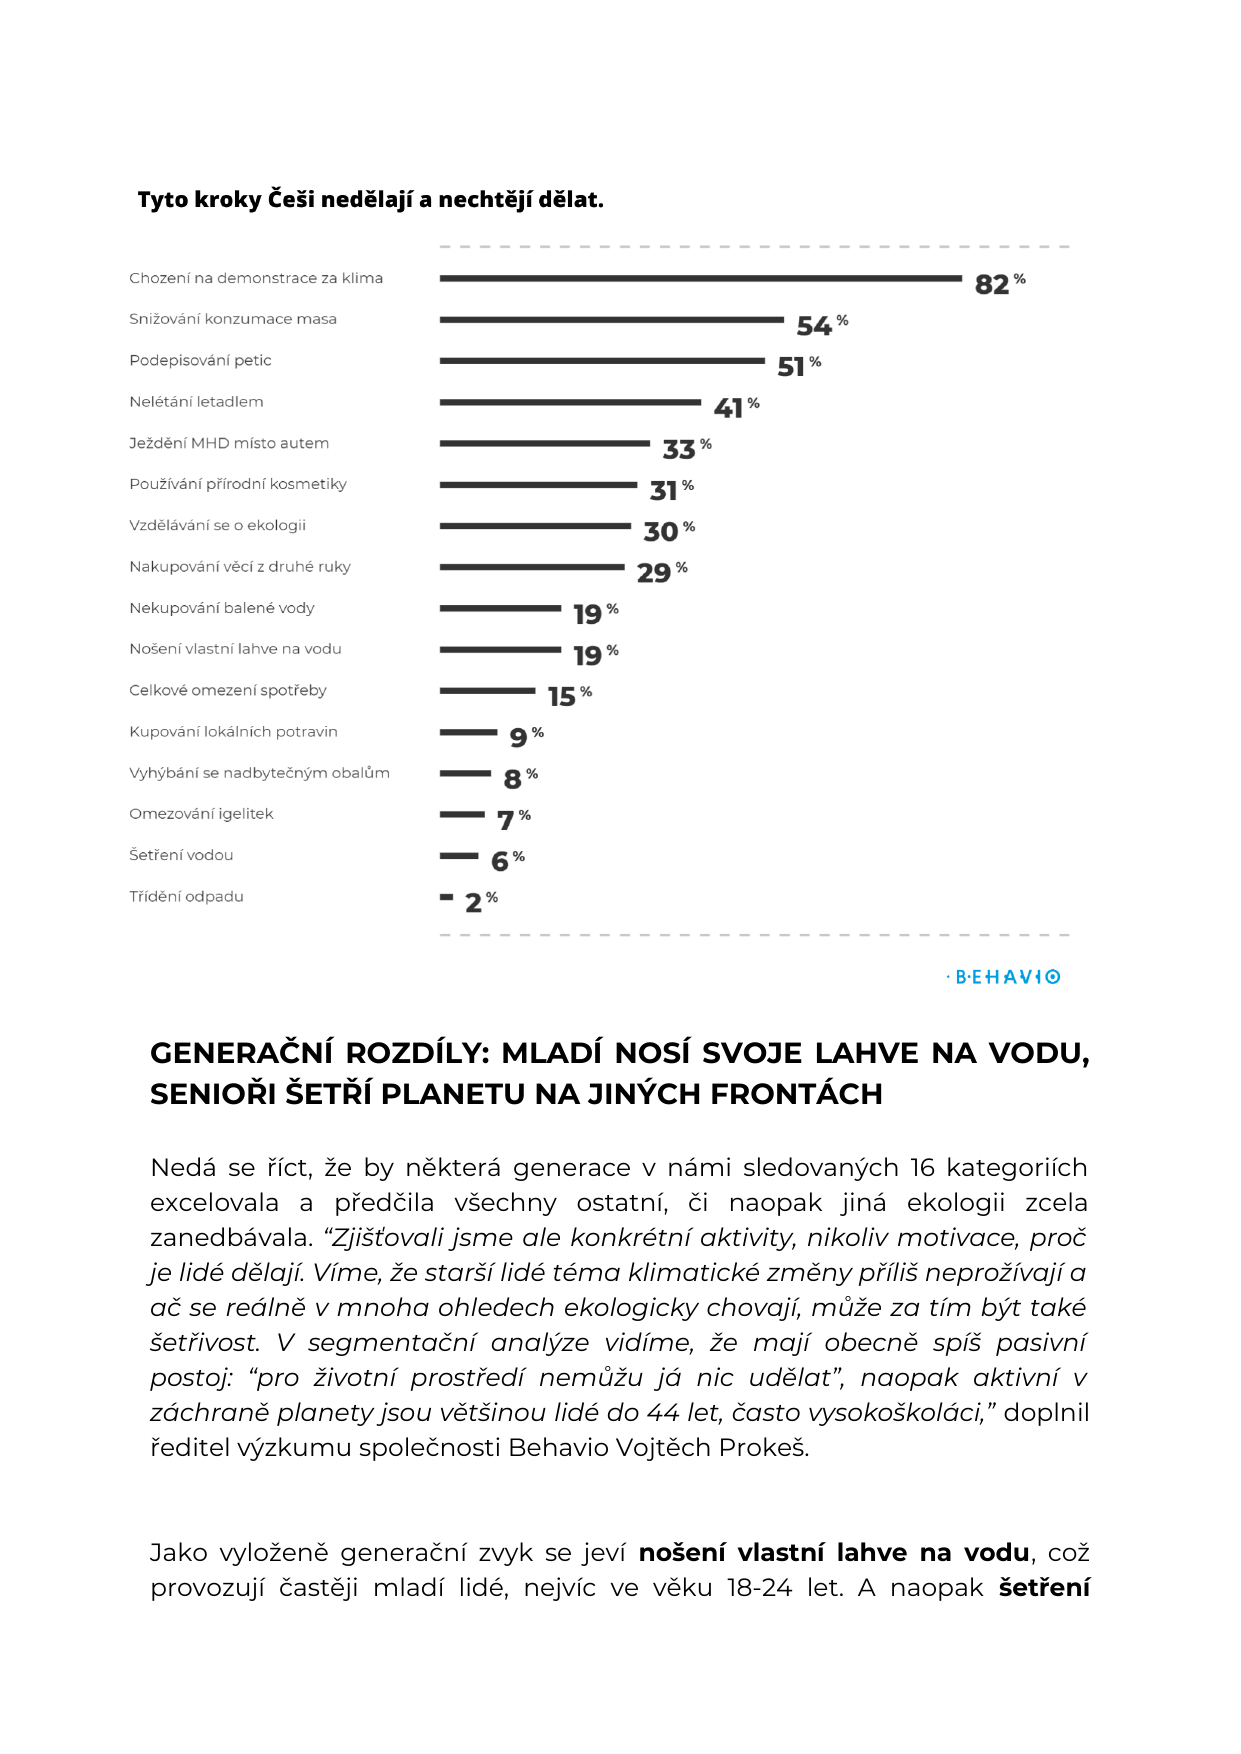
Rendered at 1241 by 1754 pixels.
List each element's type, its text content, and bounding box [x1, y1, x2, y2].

text GENERAČNÍ ROZDÍLY: MLADÍ NOSÍ SVOJE LAHVE NA VODU, SENIOŘI ŠETŘÍ PLANETU NA JINÝCH FRONTÁCH [150, 1035, 1090, 1112]
picture [105, 150, 1150, 991]
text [150, 1537, 1090, 1602]
text Nedá se říct, že by některá generace v námi sledovaných 16 kategoriích excelovala a předčila všechny ostatní, či naopak jiná ekologii zcela zanedbávala. “Zjišťovali jsme ale konkrétní aktivity, nikoliv motivace, proč je lidé dělají. Víme, že starší lidé téma klimatické změny příliš neprožívají a ač se reálně v mnoha ohledech ekologicky chovají, může za tím být také šetřivost. V segmentační analýze vidíme, že mají obecně spíš pasivní postoj: “pro životní prostředí nemůžu já nic udělat”, naopak aktivní v záchraně planety jsou většinou lidé do 44 let, často vysokoškoláci,” doplnil ředitel výzkumu společnosti Behavio Vojtěch Prokeš. [150, 1152, 1090, 1462]
